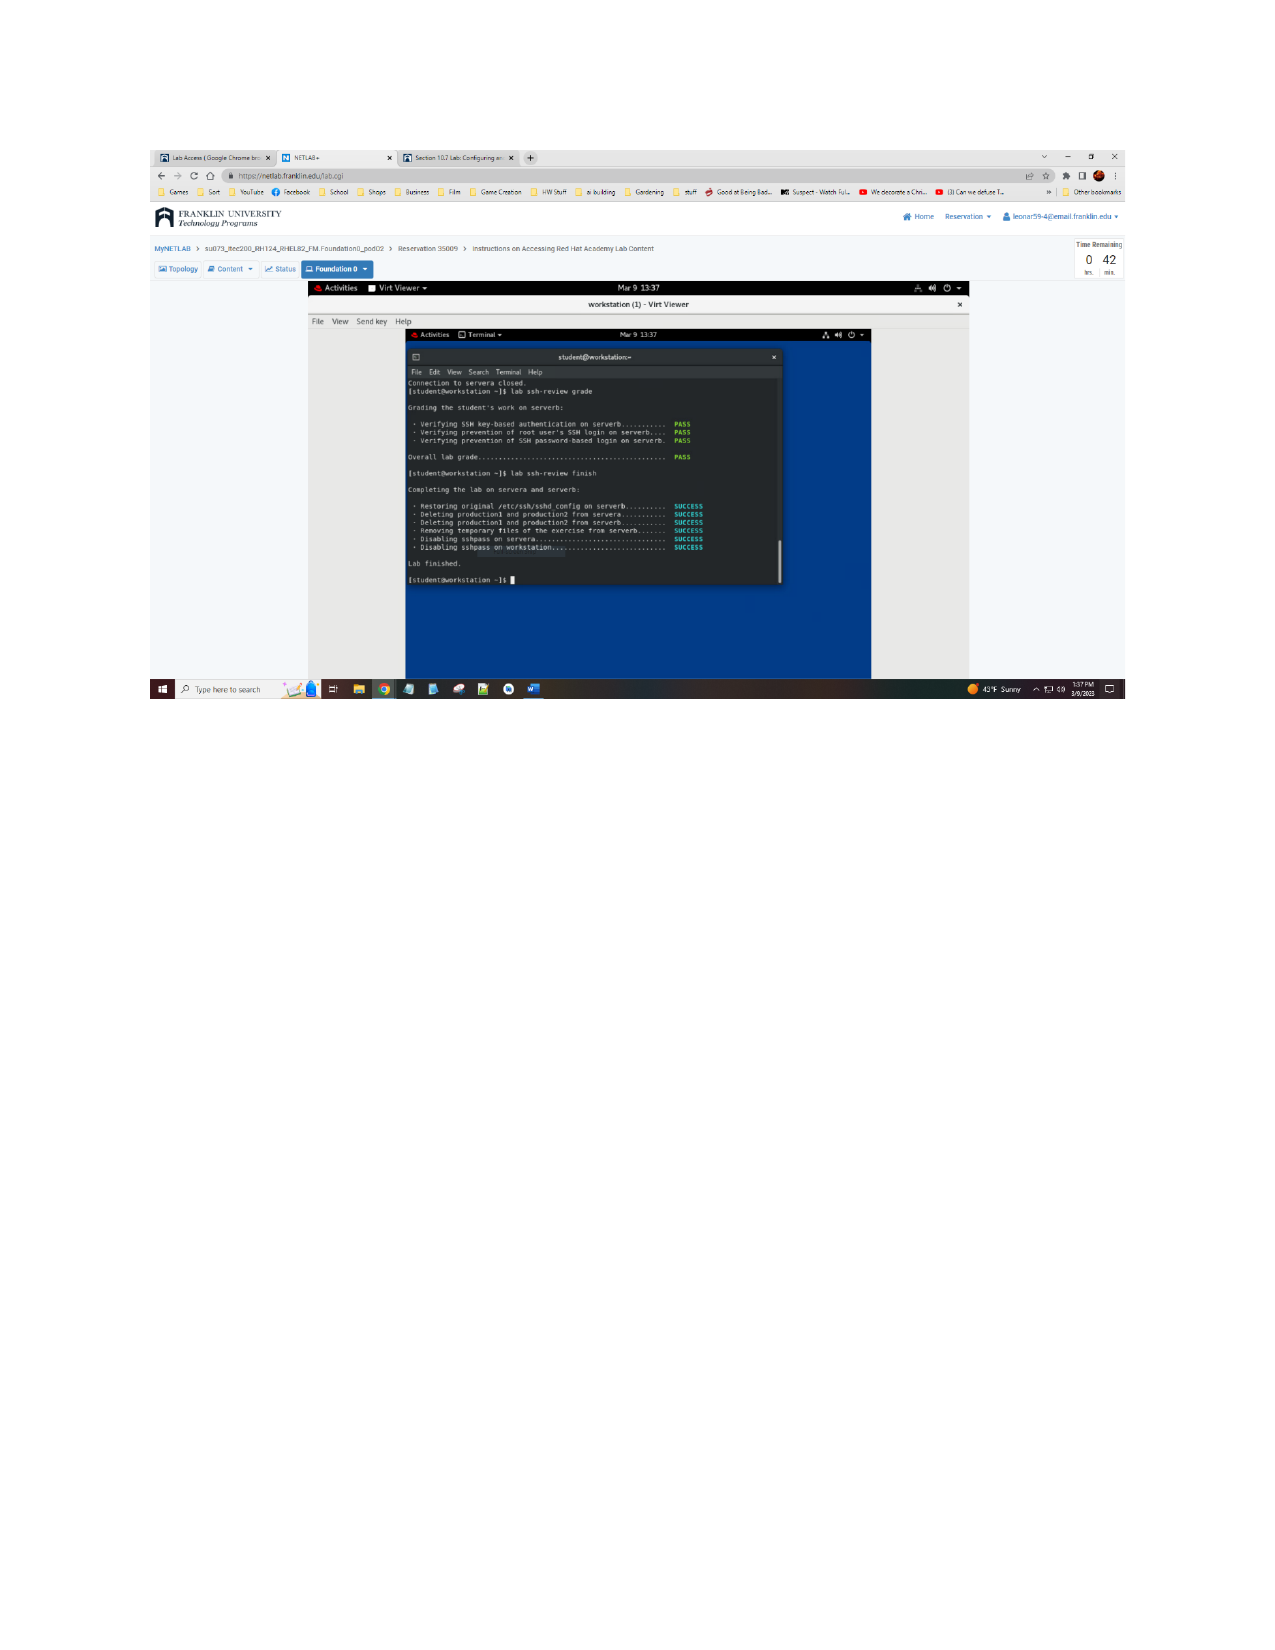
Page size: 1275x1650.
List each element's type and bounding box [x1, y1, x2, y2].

picture [150, 150, 1125, 699]
